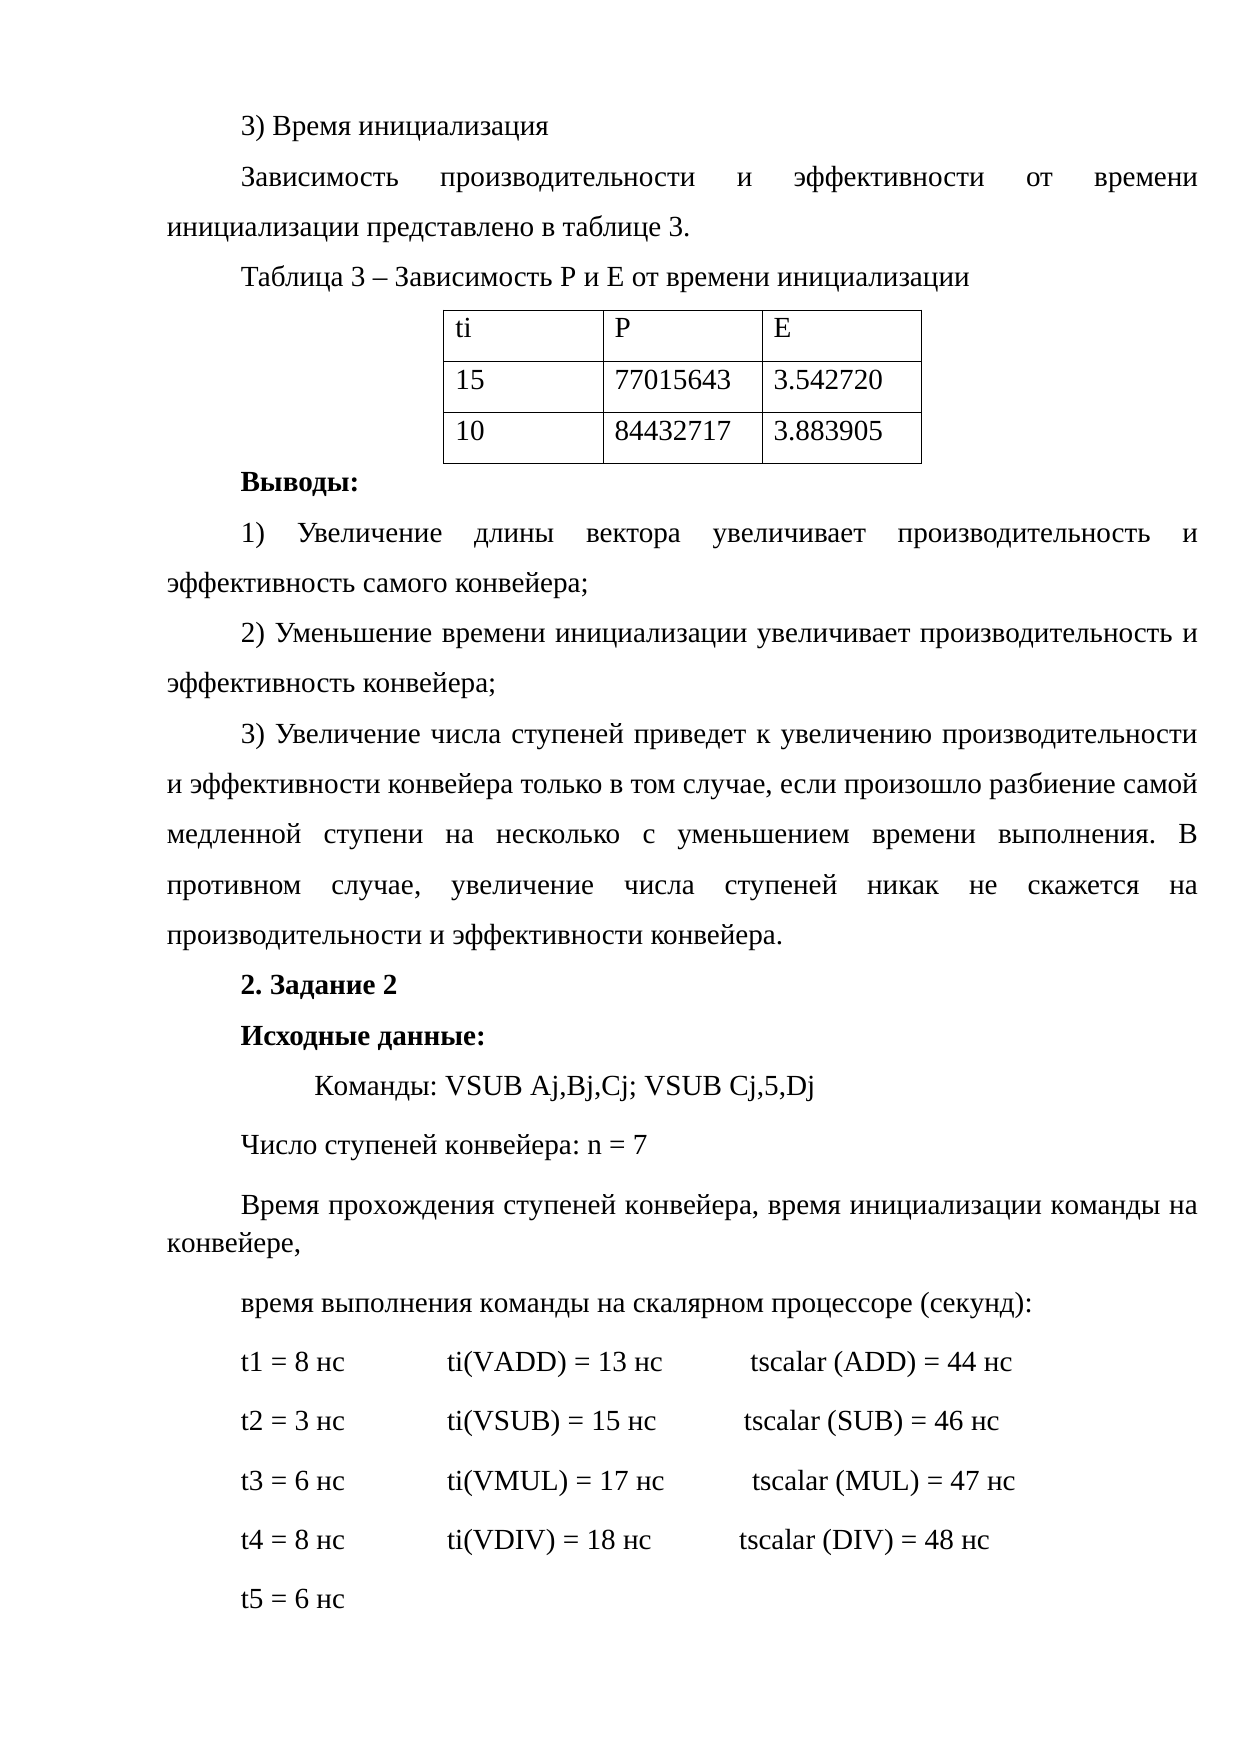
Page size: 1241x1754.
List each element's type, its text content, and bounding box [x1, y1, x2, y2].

table_cell 84432717 [604, 413, 762, 463]
text Зависимость производительности и эффективности от времени инициализации представлено в таблице 3. [167, 159, 1198, 242]
table_header E [763, 311, 921, 361]
text t1 = 8 нс ti(VADD) = 13 нс tscalar (ADD) = 44 нс [167, 1344, 1198, 1378]
table_cell 3.542720 [763, 362, 921, 412]
text время выполнения команды на скалярном процессоре (секунд): [167, 1285, 1198, 1318]
text 2. Задание 2 [167, 967, 1198, 1001]
table_cell 3.883905 [763, 413, 921, 463]
text 3) Увеличение числа ступеней приведет к увеличению производительности и эффективности конвейера только в том случае, если произошло разбиение самой медленной ступени на несколько с уменьшением времени выполнения. В противном случае, увеличение числа ступеней никак не скажется на производительности и эффективности конвейера. [167, 716, 1198, 951]
text t4 = 8 нс ti(VDIV) = 18 нс tscalar (DIV) = 48 нс [167, 1522, 1198, 1556]
text Команды: VSUB Aj,Bj,Cj; VSUB Cj,5,Dj [167, 1068, 1198, 1102]
text Число ступеней конвейера: n = 7 [167, 1127, 1198, 1161]
text t3 = 6 нс ti(VMUL) = 17 нс tscalar (MUL) = 47 нс [167, 1463, 1198, 1496]
table_header ti [444, 311, 603, 361]
text Исходные данные: [167, 1018, 1198, 1051]
text t2 = 3 нс ti(VSUB) = 15 нс tscalar (SUB) = 46 нс [167, 1403, 1198, 1437]
table_cell 15 [444, 362, 603, 412]
text 1) Увеличение длины вектора увеличивает производительность и эффективность самого конвейера; [167, 515, 1198, 598]
text 2) Уменьшение времени инициализации увеличивает производительность и эффективность конвейера; [167, 615, 1198, 699]
text Таблица 3 – Зависимость P и E от времени инициализации [167, 259, 1198, 293]
text t5 = 6 нс [167, 1582, 1198, 1615]
text 3) Время инициализация [167, 108, 1198, 142]
table_header P [604, 311, 762, 361]
text Время прохождения ступеней конвейера, время инициализации команды на конвейере, [167, 1187, 1198, 1259]
table_cell 10 [444, 413, 603, 463]
text Выводы: [167, 464, 1198, 498]
table_cell 77015643 [604, 362, 762, 412]
